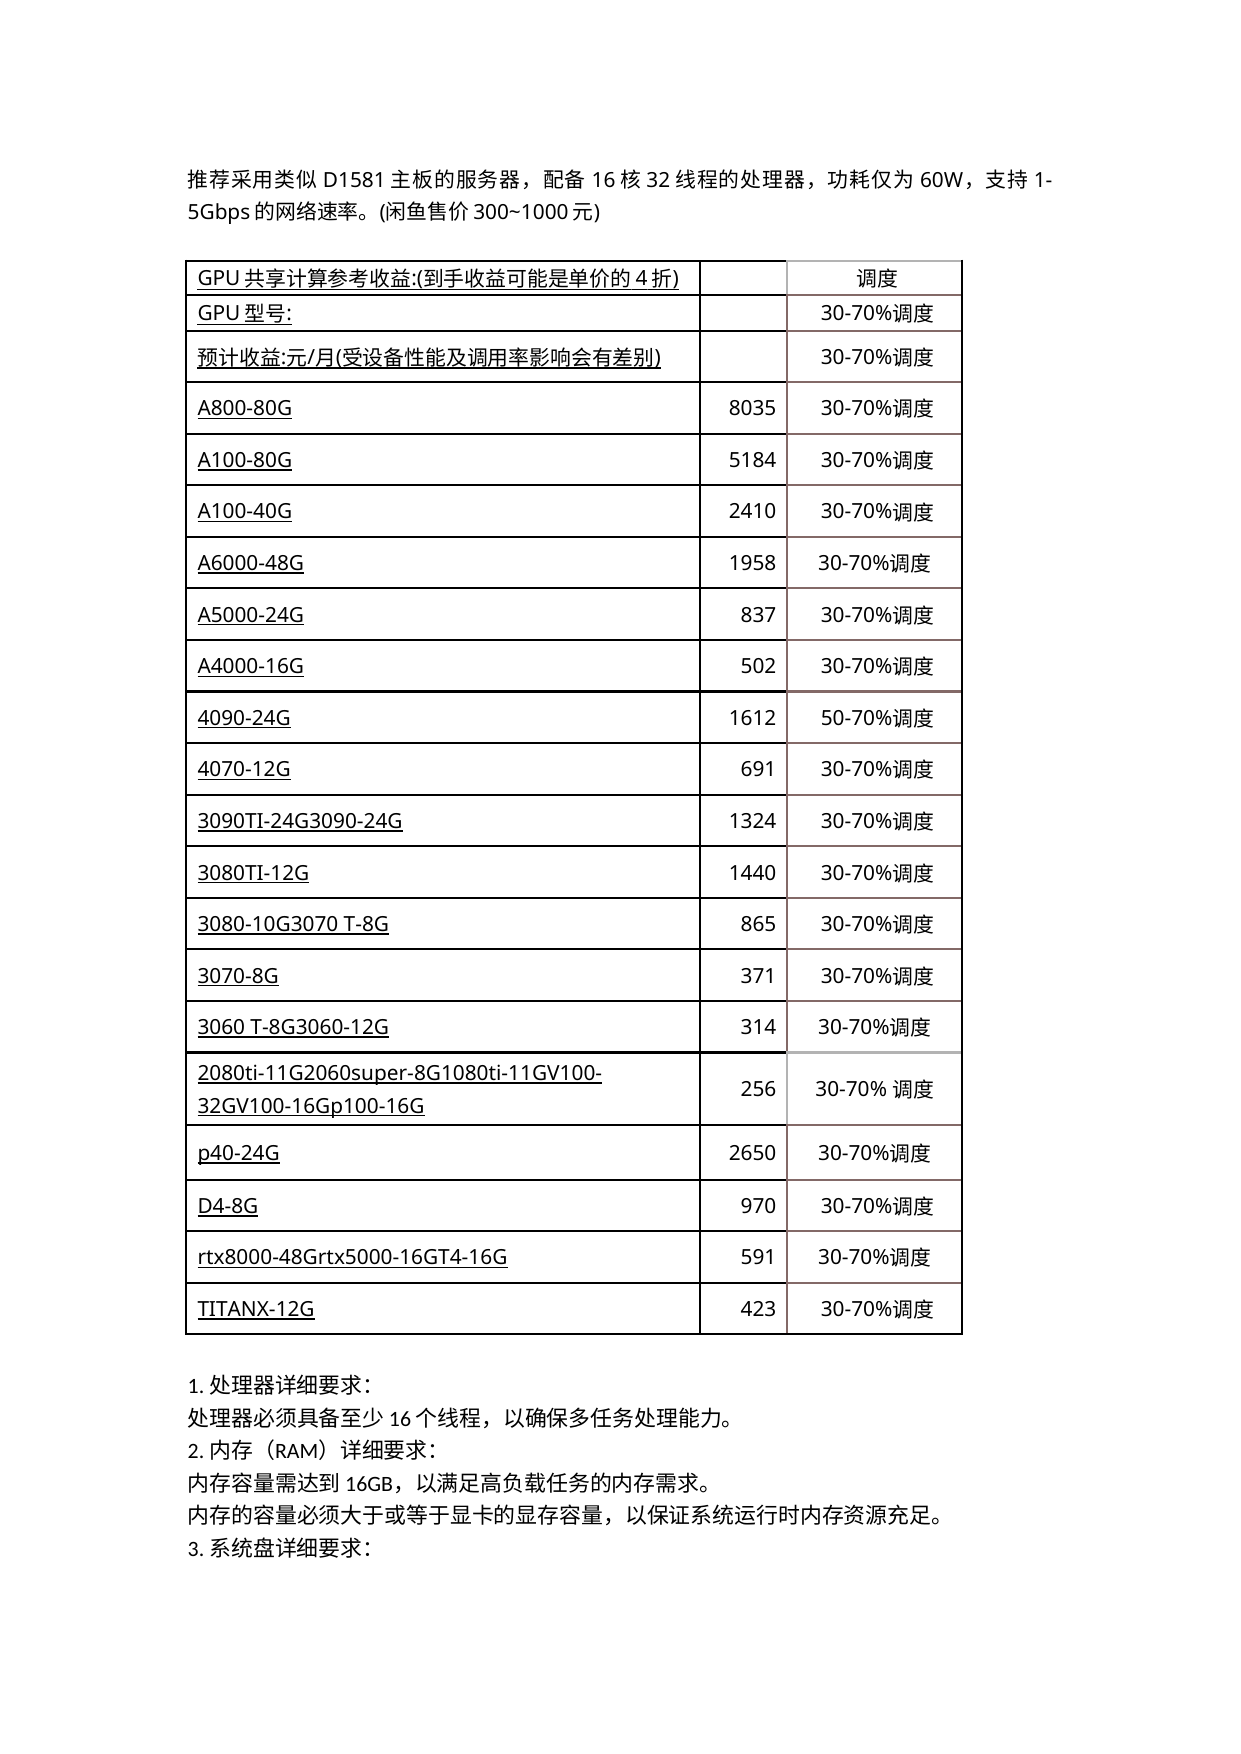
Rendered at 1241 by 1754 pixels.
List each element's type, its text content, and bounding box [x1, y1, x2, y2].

text 处理器必须具备至少16个线程，以确保多任务处理能力。 [187, 1400, 1053, 1433]
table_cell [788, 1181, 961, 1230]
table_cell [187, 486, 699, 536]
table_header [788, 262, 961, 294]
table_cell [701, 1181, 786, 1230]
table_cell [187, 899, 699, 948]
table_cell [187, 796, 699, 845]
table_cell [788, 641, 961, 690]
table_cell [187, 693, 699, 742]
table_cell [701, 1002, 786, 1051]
text 3. 系统盘详细要求： [187, 1530, 1053, 1563]
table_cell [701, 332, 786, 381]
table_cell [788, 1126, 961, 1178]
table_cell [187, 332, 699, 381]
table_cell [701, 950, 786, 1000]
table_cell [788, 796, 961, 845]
text 内存容量需达到16GB，以满足高负载任务的内存需求。 [187, 1465, 1053, 1498]
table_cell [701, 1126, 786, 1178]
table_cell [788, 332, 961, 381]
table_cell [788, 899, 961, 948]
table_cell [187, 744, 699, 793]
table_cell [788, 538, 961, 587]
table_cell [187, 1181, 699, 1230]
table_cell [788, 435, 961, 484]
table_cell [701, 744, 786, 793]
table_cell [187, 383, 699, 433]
text 2. 内存（RAM）详细要求： [187, 1433, 1053, 1465]
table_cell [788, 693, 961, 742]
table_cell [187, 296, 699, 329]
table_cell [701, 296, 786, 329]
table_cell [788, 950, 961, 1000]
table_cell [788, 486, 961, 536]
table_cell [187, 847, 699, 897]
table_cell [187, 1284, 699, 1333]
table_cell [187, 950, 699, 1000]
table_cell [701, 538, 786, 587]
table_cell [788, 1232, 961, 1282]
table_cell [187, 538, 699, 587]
text 1. 处理器详细要求： [187, 1368, 1053, 1400]
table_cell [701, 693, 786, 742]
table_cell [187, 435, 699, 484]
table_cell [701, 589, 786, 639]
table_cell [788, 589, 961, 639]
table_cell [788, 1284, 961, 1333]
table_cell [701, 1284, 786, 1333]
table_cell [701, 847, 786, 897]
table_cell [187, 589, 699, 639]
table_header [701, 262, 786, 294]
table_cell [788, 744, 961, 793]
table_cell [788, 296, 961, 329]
text 推荐采用类似D1581主板的服务器，配备16核32线程的处理器，功耗仅为60W，支持1-5Gbps的网络速率。(闲鱼售价300~1000元) [187, 162, 1053, 227]
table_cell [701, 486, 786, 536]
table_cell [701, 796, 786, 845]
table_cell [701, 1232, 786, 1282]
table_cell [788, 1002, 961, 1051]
text 内存的容量必须大于或等于显卡的显存容量，以保证系统运行时内存资源充足。 [187, 1498, 1053, 1530]
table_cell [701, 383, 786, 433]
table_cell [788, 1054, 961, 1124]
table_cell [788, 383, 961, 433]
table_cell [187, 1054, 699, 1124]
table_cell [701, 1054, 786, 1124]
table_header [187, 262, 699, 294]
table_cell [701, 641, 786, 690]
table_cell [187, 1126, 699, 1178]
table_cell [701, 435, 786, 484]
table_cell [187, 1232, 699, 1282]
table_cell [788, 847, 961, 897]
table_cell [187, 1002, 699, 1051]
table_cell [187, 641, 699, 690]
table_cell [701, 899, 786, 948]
